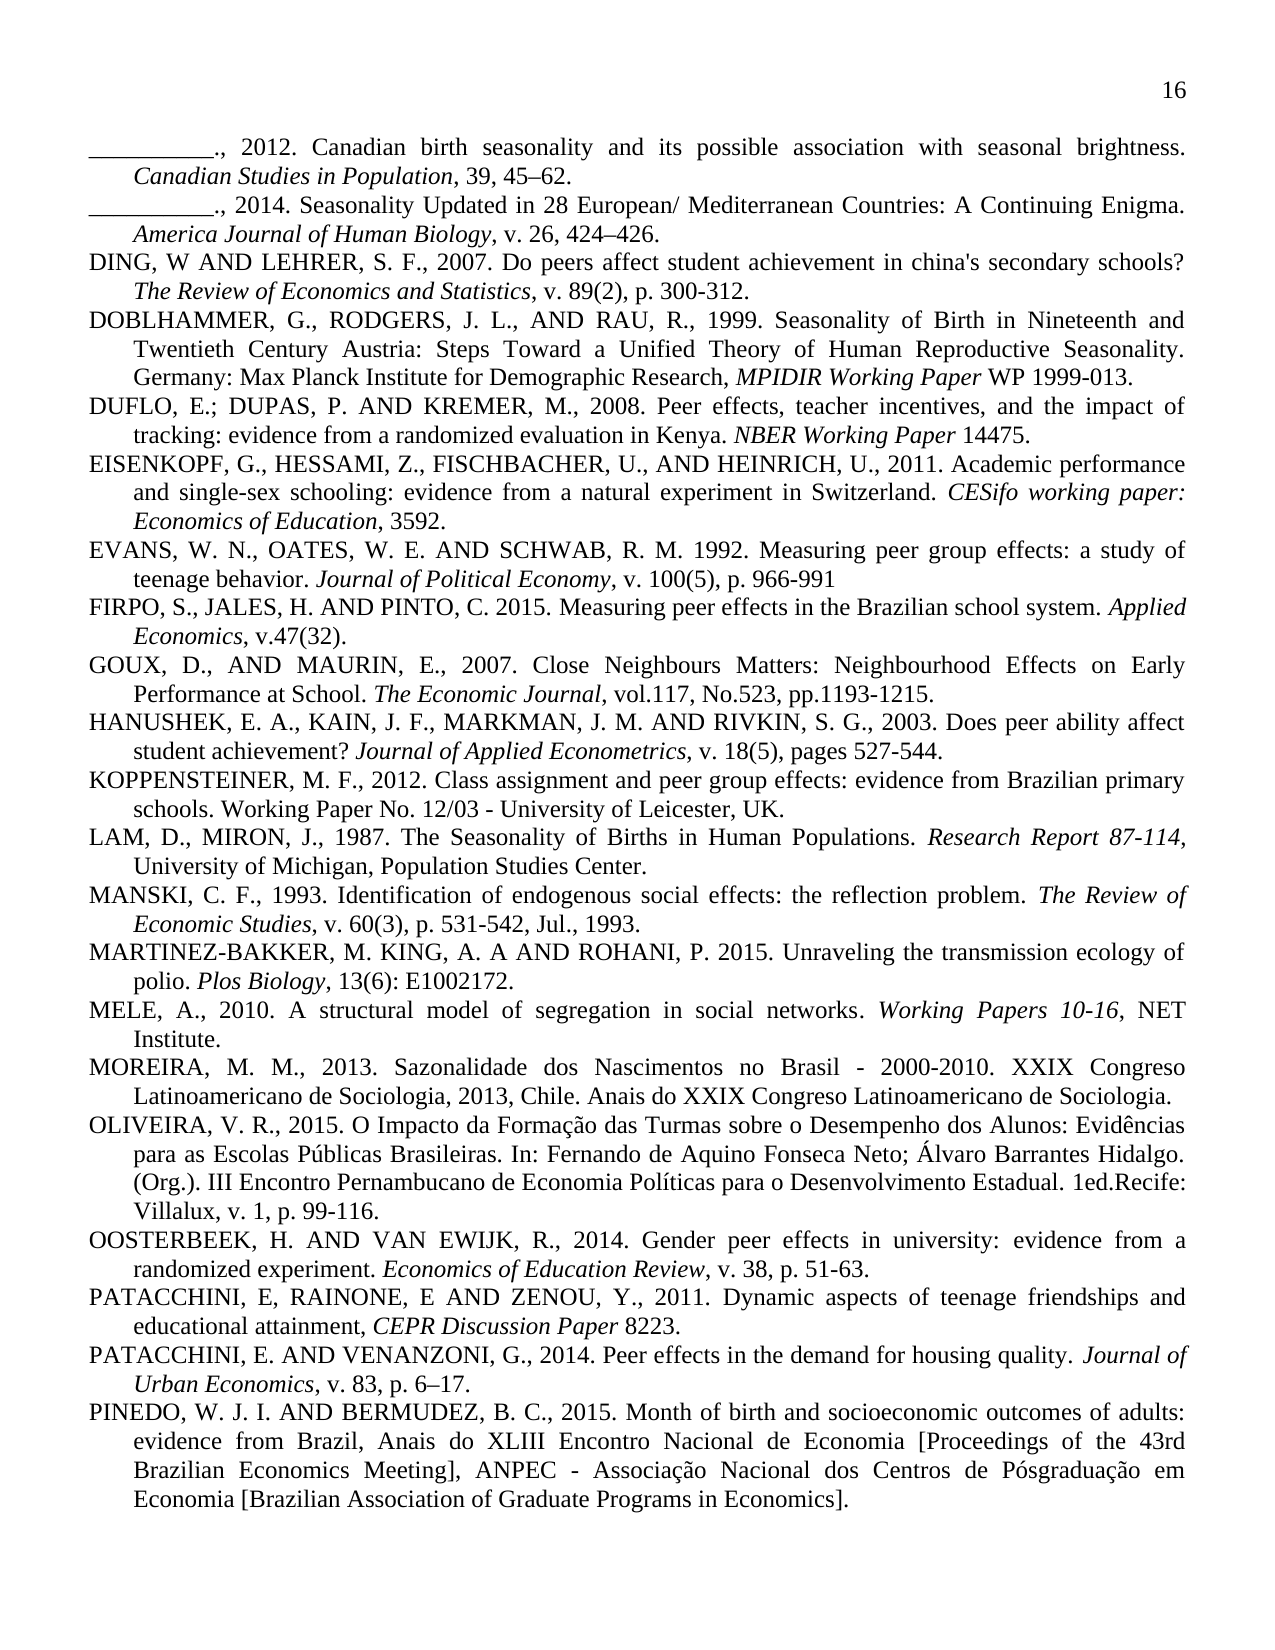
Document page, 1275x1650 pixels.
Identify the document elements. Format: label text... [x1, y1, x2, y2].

text MELE, A., 2010. A structural model of segregation in social networks. Working Papers 10-16, NET Institute. [89, 995, 1186, 1052]
text DING, W AND LEHRER, S. F., 2007. Do peers affect student achievement in china's secondary schools? The Review of Economics and Statistics, v. 89(2), p. 300-312. [89, 247, 1186, 305]
text PATACCHINI, E, RAINONE, E AND ZENOU, Y., 2011. Dynamic aspects of teenage friendships and educational attainment, CEPR Discussion Paper 8223. [89, 1282, 1186, 1340]
text KOPPENSTEINER, M. F., 2012. Class assignment and peer group effects: evidence from Brazilian primary schools. Working Paper No. 12/03 - University of Leicester, UK. [89, 765, 1186, 822]
text GOUX, D., AND MAURIN, E., 2007. Close Neighbours Matters: Neighbourhood Effects on Early Performance at School. The Economic Journal, vol.117, No.523, pp.1193-1215. [89, 650, 1186, 707]
text PATACCHINI, E. AND VENANZONI, G., 2014. Peer effects in the demand for housing quality. Journal of Urban Economics, v. 83, p. 6–17. [89, 1340, 1186, 1397]
text PINEDO, W. J. I. AND BERMUDEZ, B. C., 2015. Month of birth and socioeconomic outcomes of adults: evidence from Brazil, Anais do XLIII Encontro Nacional de Economia [Proceedings of the 43rd Brazilian Economics Meeting], ANPEC - Associação Nacional dos Centros de Pósgraduação em Economia [Brazilian Association of Graduate Programs in Economics]. [89, 1397, 1186, 1512]
text MOREIRA, M. M., 2013. Sazonalidade dos Nascimentos no Brasil - 2000-2010. XXIX Congreso Latinoamericano de Sociologia, 2013, Chile. Anais do XXIX Congreso Latinoamericano de Sociologia. [89, 1052, 1186, 1110]
text __________., 2014. Seasonality Updated in 28 European/ Mediterranean Countries: A Continuing Enigma. America Journal of Human Biology, v. 26, 424–426. [89, 190, 1186, 247]
text LAM, D., MIRON, J., 1987. The Seasonality of Births in Human Populations. Research Report 87-114, University of Michigan, Population Studies Center. [89, 822, 1186, 880]
text OLIVEIRA, V. R., 2015. O Impacto da Formação das Turmas sobre o Desempenho dos Alunos: Evidências para as Escolas Públicas Brasileiras. In: Fernando de Aquino Fonseca Neto; Álvaro Barrantes Hidalgo. (Org.). III Encontro Pernambucano de Economia Políticas para o Desenvolvimento Estadual. 1ed.Recife: Villalux, v. 1, p. 99-116. [89, 1110, 1186, 1225]
text DUFLO, E.; DUPAS, P. AND KREMER, M., 2008. Peer effects, teacher incentives, and the impact of tracking: evidence from a randomized evaluation in Kenya. NBER Working Paper 14475. [89, 391, 1186, 449]
text MARTINEZ-BAKKER, M. KING, A. A AND ROHANI, P. 2015. Unraveling the transmission ecology of polio. Plos Biology, 13(6): E1002172. [89, 937, 1186, 995]
text __________., 2012. Canadian birth seasonality and its possible association with seasonal brightness. Canadian Studies in Population, 39, 45–62. [89, 132, 1186, 190]
text EVANS, W. N., OATES, W. E. AND SCHWAB, R. M. 1992. Measuring peer group effects: a study of teenage behavior. Journal of Political Economy, v. 100(5), p. 966-991 [89, 535, 1186, 592]
text OOSTERBEEK, H. AND VAN EWIJK, R., 2014. Gender peer effects in university: evidence from a randomized experiment. Economics of Education Review, v. 38, p. 51-63. [89, 1225, 1186, 1282]
text MANSKI, C. F., 1993. Identification of endogenous social effects: the reflection problem. The Review of Economic Studies, v. 60(3), p. 531-542, Jul., 1993. [89, 880, 1186, 937]
text HANUSHEK, E. A., KAIN, J. F., MARKMAN, J. M. AND RIVKIN, S. G., 2003. Does peer ability affect student achievement? Journal of Applied Econometrics, v. 18(5), pages 527-544. [89, 707, 1186, 765]
text DOBLHAMMER, G., RODGERS, J. L., AND RAU, R., 1999. Seasonality of Birth in Nineteenth and Twentieth Century Austria: Steps Toward a Unified Theory of Human Reproductive Seasonality. Germany: Max Planck Institute for Demographic Research, MPIDIR Working Paper WP 1999-013. [89, 305, 1186, 391]
text EISENKOPF, G., HESSAMI, Z., FISCHBACHER, U., AND HEINRICH, U., 2011. Academic performance and single-sex schooling: evidence from a natural experiment in Switzerland. CESifo working paper: Economics of Education, 3592. [89, 449, 1186, 535]
text FIRPO, S., JALES, H. AND PINTO, C. 2015. Measuring peer effects in the Brazilian school system. Applied Economics, v.47(32). [89, 592, 1186, 650]
